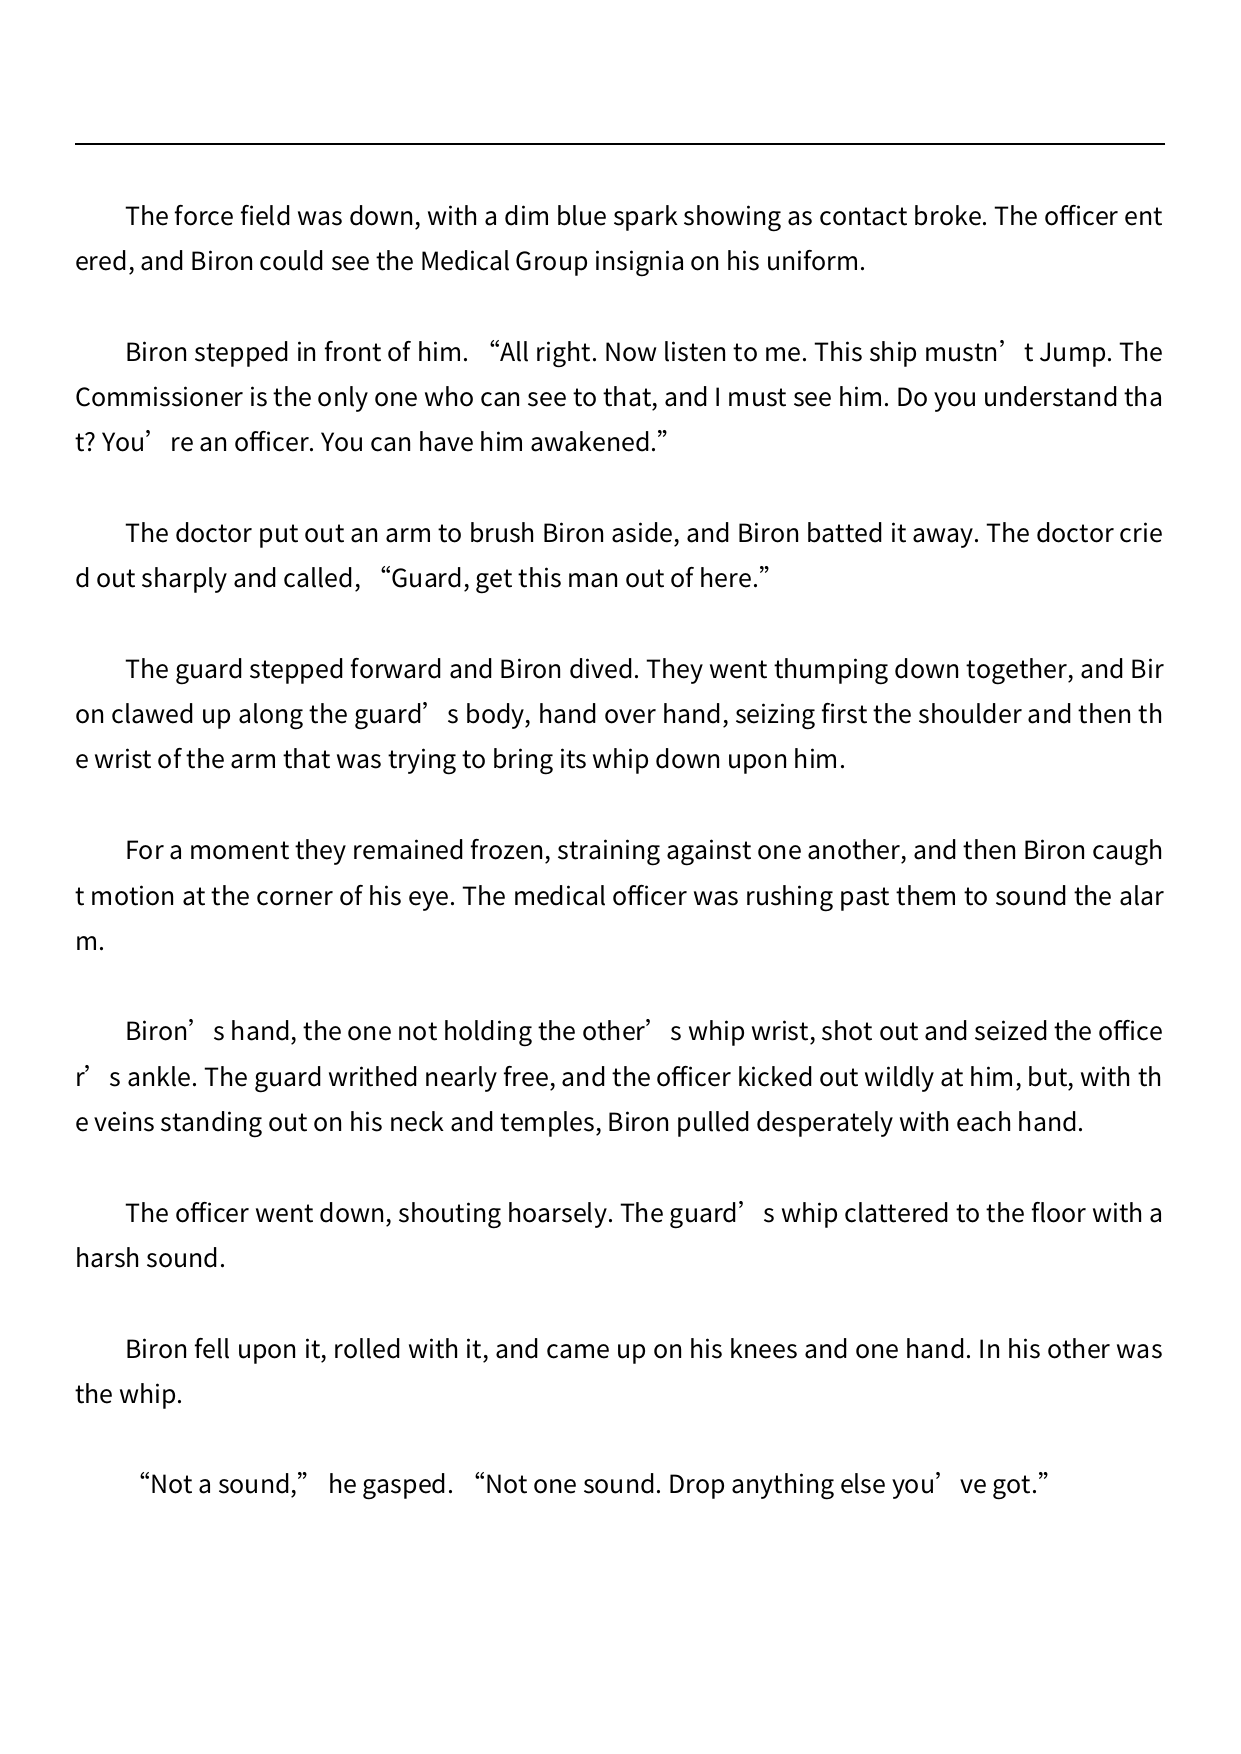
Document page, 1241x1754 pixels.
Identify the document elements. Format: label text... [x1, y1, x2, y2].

text For a moment they remained frozen, straining against one another, and then Biron caught motion at the corner of his eye. The medical officer was rushing past them to sound the alarm. [75, 826, 1165, 962]
text The force field was down, with a dim blue spark showing as contact broke. The officer entered, and Biron could see the Medical Group insignia on his uniform. [75, 192, 1165, 282]
text The guard stepped forward and Biron dived. They went thumping down together, and Biron clawed up along the guard’s body, hand over hand, seizing first the shoulder and then the wrist of the arm that was trying to bring its whip down upon him. [75, 645, 1165, 781]
text The officer went down, shouting hoarsely. The guard’s whip clattered to the floor with a harsh sound. [75, 1189, 1165, 1279]
text “Not a sound,” he gasped. “Not one sound. Drop anything else you’ve got.” [75, 1461, 1165, 1506]
text Biron stepped in front of him. “All right. Now listen to me. This ship mustn’t Jump. The Commissioner is the only one who can see to that, and I must see him. Do you understand that? You’re an officer. You can have him awakened.” [75, 328, 1165, 464]
text Biron fell upon it, rolled with it, and came up on his knees and one hand. In his other was the whip. [75, 1324, 1165, 1415]
text The doctor put out an arm to brush Biron aside, and Biron batted it away. The doctor cried out sharply and called, “Guard, get this man out of here.” [75, 509, 1165, 599]
text Biron’s hand, the one not holding the other’s whip wrist, shot out and seized the officer’s ankle. The guard writhed nearly free, and the officer kicked out wildly at him, but, with the veins standing out on his neck and temples, Biron pulled desperately with each hand. [75, 1007, 1165, 1143]
